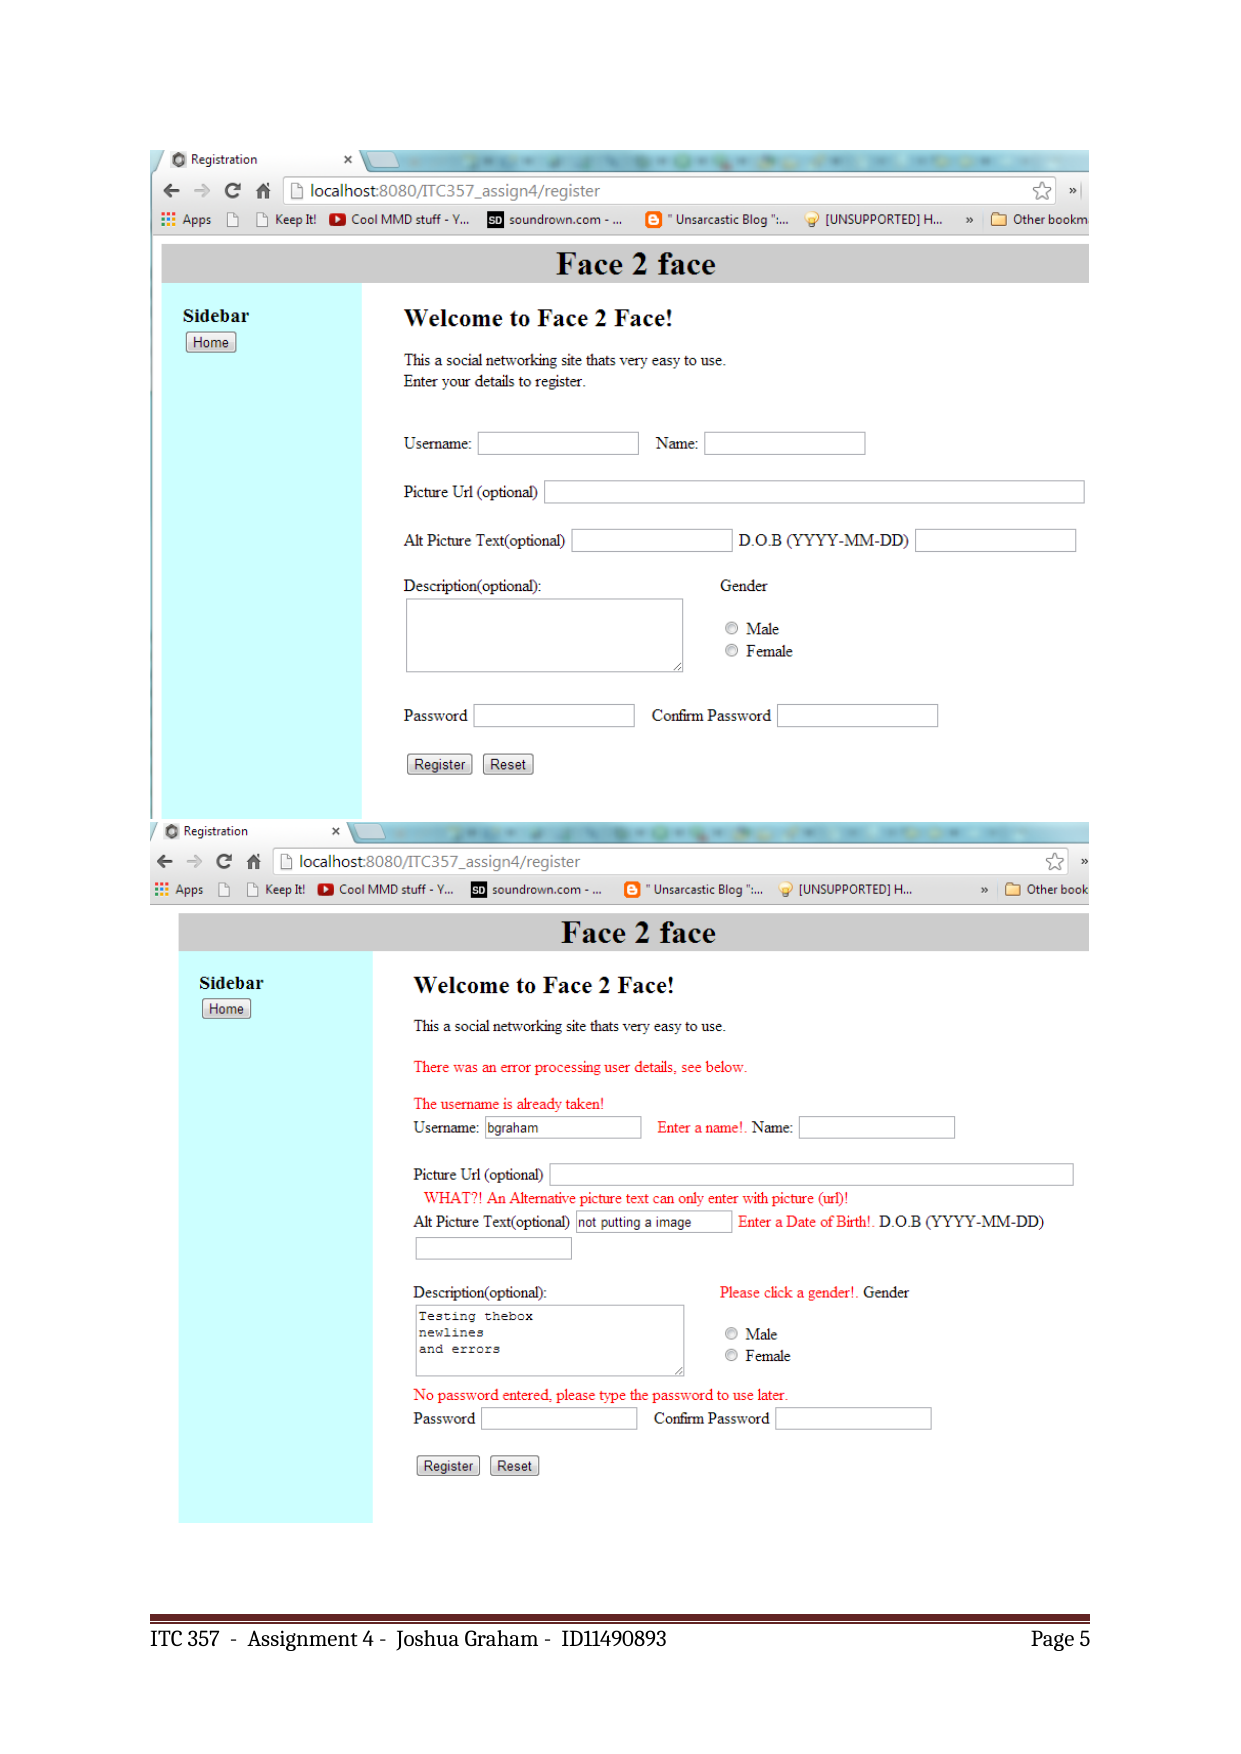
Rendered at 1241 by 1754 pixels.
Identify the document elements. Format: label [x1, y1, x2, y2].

picture [150, 150, 1089, 819]
picture [150, 822, 1089, 1523]
